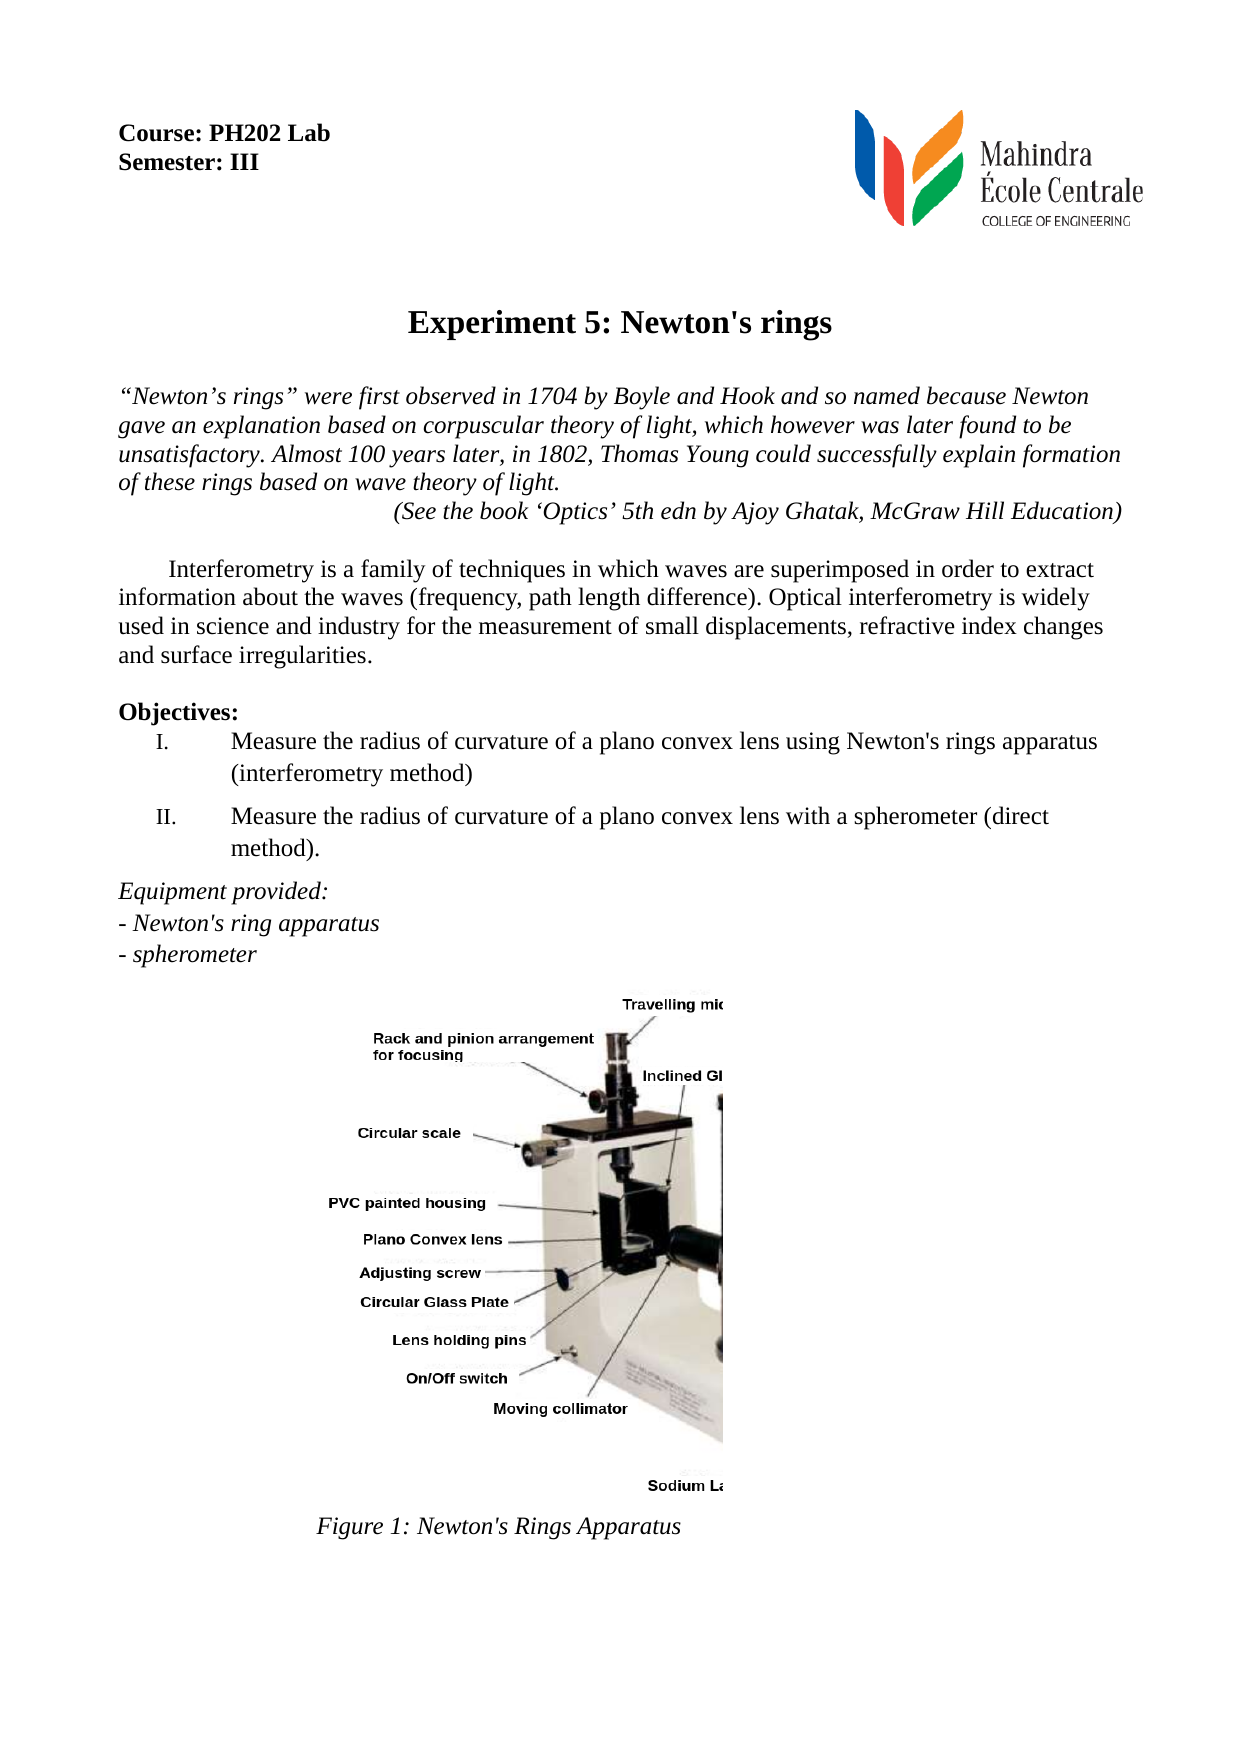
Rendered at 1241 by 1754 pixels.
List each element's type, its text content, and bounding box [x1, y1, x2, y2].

picture [855, 110, 1143, 226]
text Course: PH202 Lab [118, 118, 1122, 147]
text Experiment 5: Newton's rings [118, 302, 1122, 341]
list Measure the radius of curvature of a plano convex lens with a spherometer (direct method). [156, 801, 1122, 861]
text Interferometry is a family of techniques in which waves are superimposed in order to extract information about the waves (frequency, path length difference). Optical interferometry is widely used in science and industry for the measurement of small displacements, refractive index changes and surface irregularities. [118, 554, 1122, 669]
text Semester: III [118, 147, 1122, 176]
list Measure the radius of curvature of a plano convex lens using Newton's rings apparatus (interferometry method) [156, 726, 1122, 787]
text (See the book ‘Optics’ 5th edn by Ajoy Ghatak, McGraw Hill Education) [118, 496, 1122, 525]
picture [316, 986, 723, 1499]
text “Newton’s rings” were first observed in 1704 by Boyle and Hook and so named because Newton gave an explanation based on corpuscular theory of light, which however was later found to be unsatisfactory. Almost 100 years later, in 1802, Thomas Young could successfully explain formation of these rings based on wave theory of light. [118, 381, 1122, 496]
text Equipment provided: [118, 876, 1122, 905]
text - spherometer [118, 939, 1122, 968]
text Objectives: [118, 697, 1122, 726]
text - Newton's ring apparatus [118, 908, 1122, 936]
